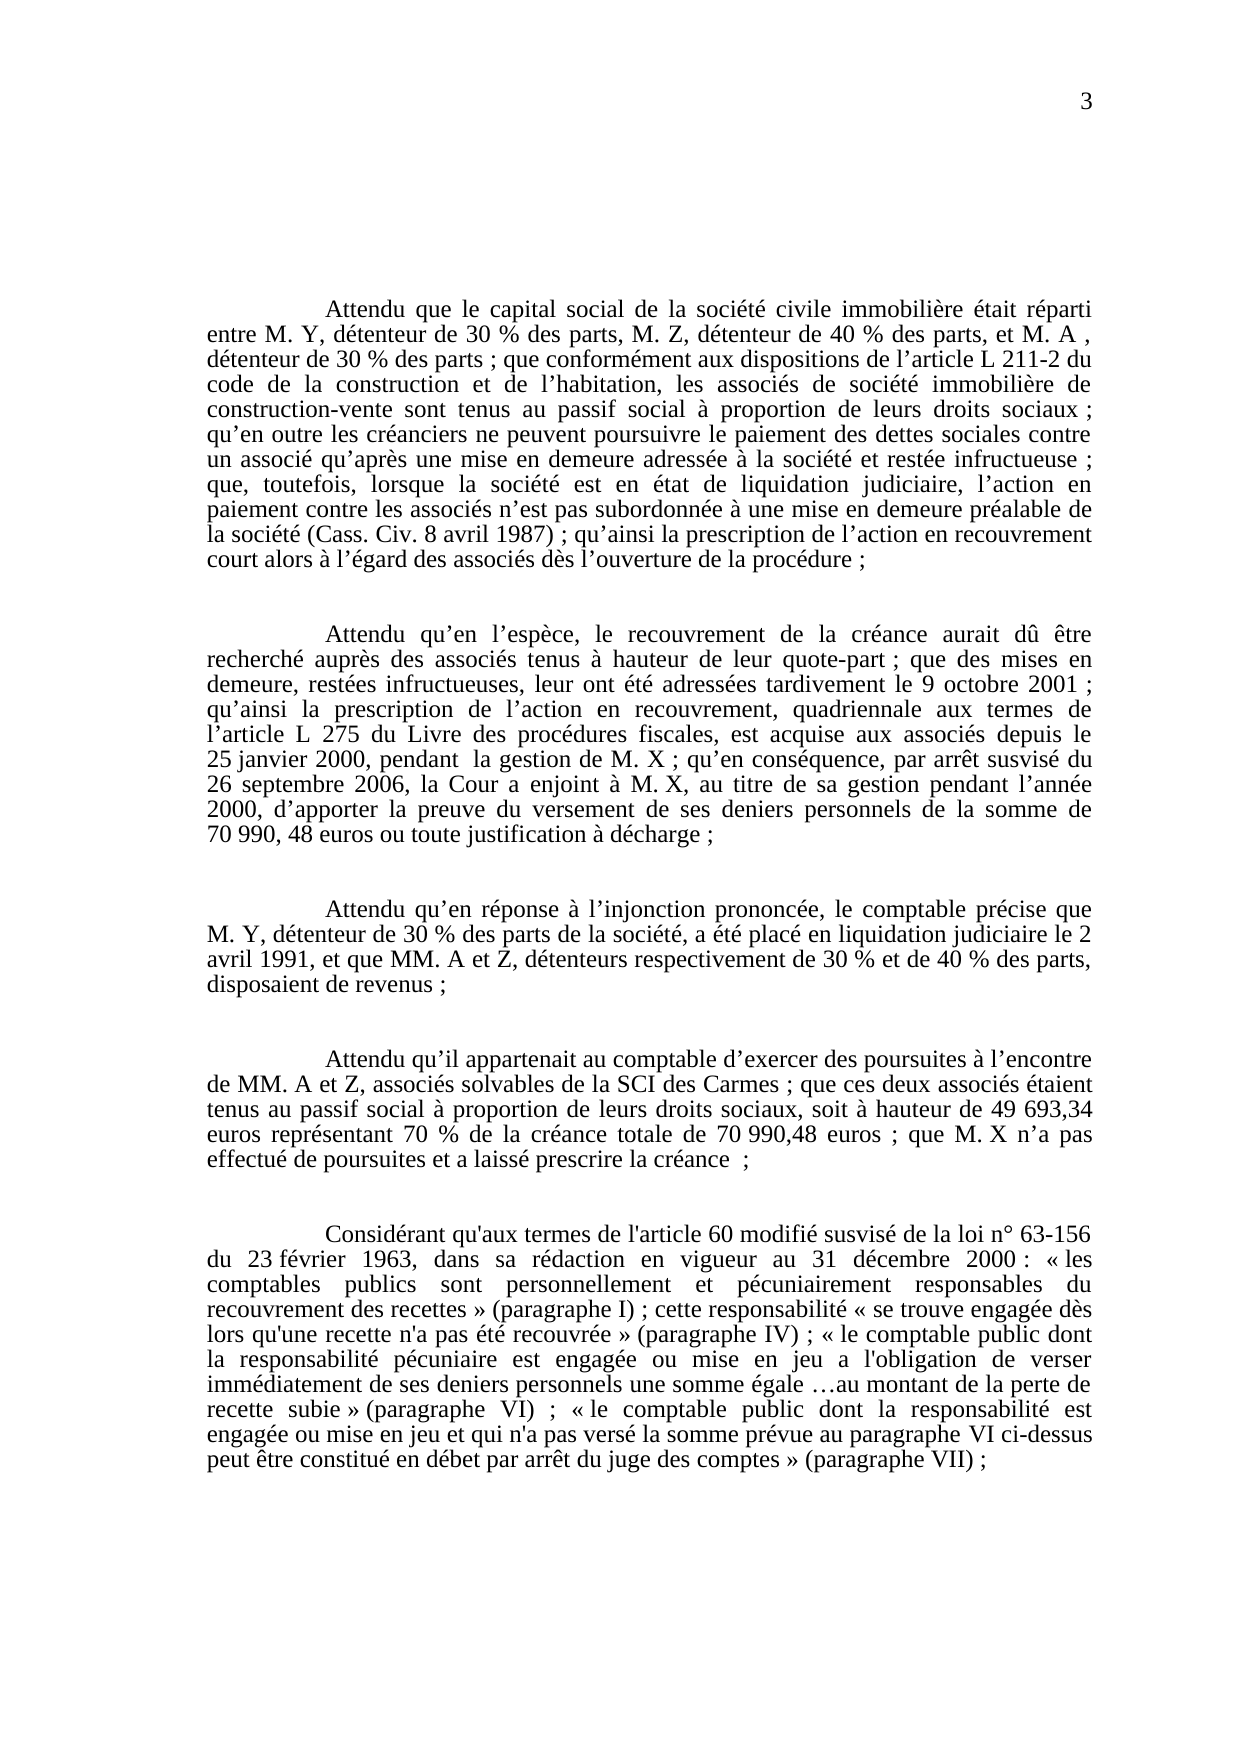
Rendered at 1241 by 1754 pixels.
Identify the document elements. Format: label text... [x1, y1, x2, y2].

text Considérant qu'aux termes de l'article 60 modifié susvisé de la loi n° 63-156 du 23 février 1963, dans sa rédaction en vigueur au 31 décembre 2000 : « les comptables publics sont personnellement et pécuniairement responsables du recouvrement des recettes » (paragraphe I) ; cette responsabilité « se trouve engagée dès lors qu'une recette n'a pas été recouvrée » (paragraphe IV) ; « le comptable public dont la responsabilité pécuniaire est engagée ou mise en jeu a l'obligation de verser immédiatement de ses deniers personnels une somme égale …au montant de la perte de recette subie » (paragraphe VI) ; « le comptable public dont la responsabilité est engagée ou mise en jeu et qui n'a pas versé la somme prévue au paragraphe VI ci-dessus peut être constitué en débet par arrêt du juge des comptes » (paragraphe VII) ; [207, 1223, 1093, 1473]
text Attendu que le capital social de la société civile immobilière était réparti entre M. Y, détenteur de 30 % des parts, M. Z, détenteur de 40 % des parts, et M. A , détenteur de 30 % des parts ; que conformément aux dispositions de l’article L 211-2 du code de la construction et de l’habitation, les associés de société immobilière de construction-vente sont tenus au passif social à proportion de leurs droits sociaux ; qu’en outre les créanciers ne peuvent poursuivre le paiement des dettes sociales contre un associé qu’après une mise en demeure adressée à la société et restée infructueuse ; que, toutefois, lorsque la société est en état de liquidation judiciaire, l’action en paiement contre les associés n’est pas subordonnée à une mise en demeure préalable de la société (Cass. Civ. 8 avril 1987) ; qu’ainsi la prescription de l’action en recouvrement court alors à l’égard des associés dès l’ouverture de la procédure ; [207, 298, 1093, 573]
text Attendu qu’en réponse à l’injonction prononcée, le comptable précise que M. Y, détenteur de 30 % des parts de la société, a été placé en liquidation judiciaire le 2 avril 1991, et que MM. A et Z, détenteurs respectivement de 30 % et de 40 % des parts, disposaient de revenus ; [207, 898, 1093, 998]
text Attendu qu’en l’espèce, le recouvrement de la créance aurait dû être recherché auprès des associés tenus à hauteur de leur quote-part ; que des mises en demeure, restées infructueuses, leur ont été adressées tardivement le 9 octobre 2001 ; qu’ainsi la prescription de l’action en recouvrement, quadriennale aux termes de l’article L 275 du Livre des procédures fiscales, est acquise aux associés depuis le 25 janvier 2000, pendant la gestion de M. X ; qu’en conséquence, par arrêt susvisé du 26 septembre 2006, la Cour a enjoint à M. X, au titre de sa gestion pendant l’année 2000, d’apporter la preuve du versement de ses deniers personnels de la somme de 70 990, 48 euros ou toute justification à décharge ; [207, 623, 1093, 848]
text Attendu qu’il appartenait au comptable d’exercer des poursuites à l’encontre de MM. A et Z, associés solvables de la SCI des Carmes ; que ces deux associés étaient tenus au passif social à proportion de leurs droits sociaux, soit à hauteur de 49 693,34 euros représentant 70 % de la créance totale de 70 990,48 euros ; que M. X n’a pas effectué de poursuites et a laissé prescrire la créance ; [207, 1048, 1093, 1173]
